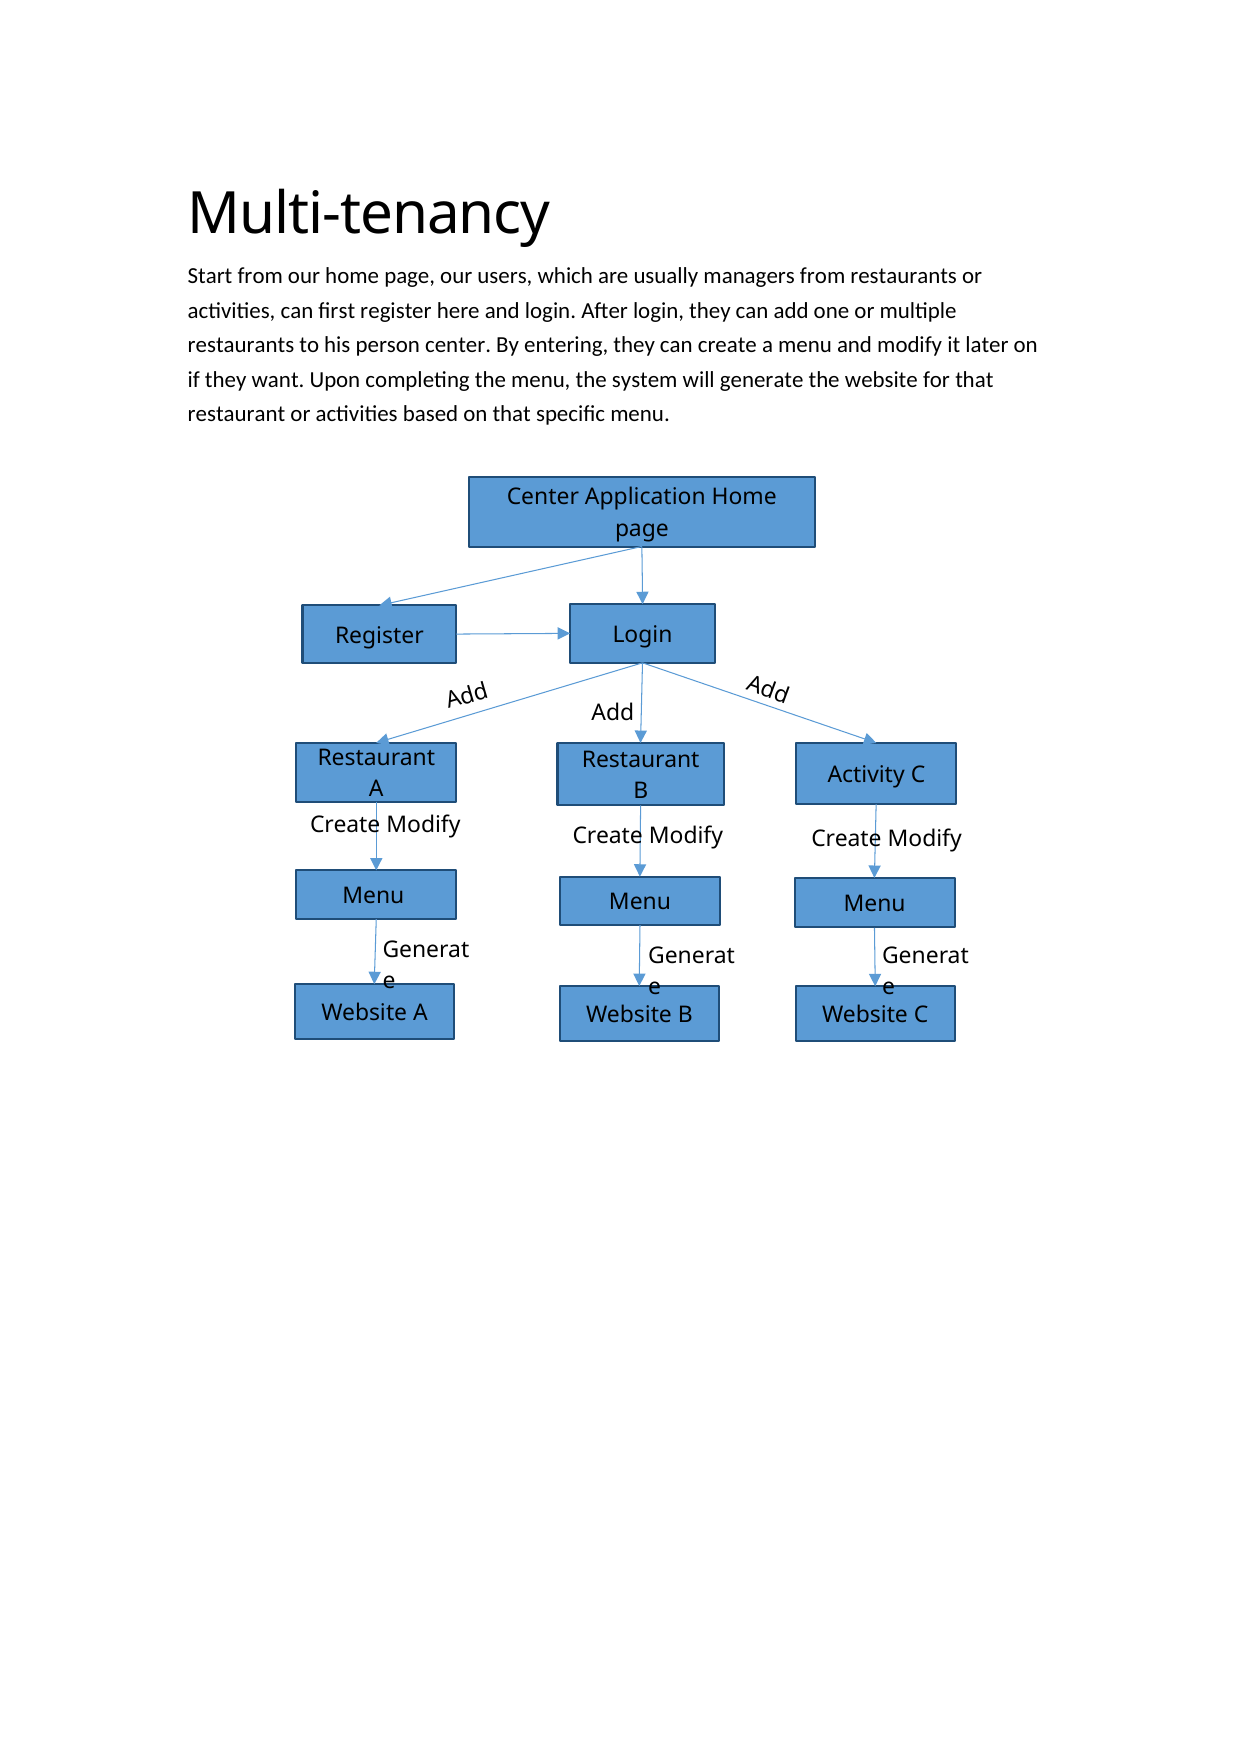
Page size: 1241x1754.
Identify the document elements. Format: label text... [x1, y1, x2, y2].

text Start from our home page, our users, which are usually managers from restaurants or activities, can first register here and login. After login, they can add one or multiple restaurants to his person center. By entering, they can create a menu and modify it later on if they want. Upon completing the menu, the system will generate the website for that restaurant or activities based on that specific menu. [187, 259, 1053, 429]
title Multi-tenancy [187, 162, 1053, 259]
